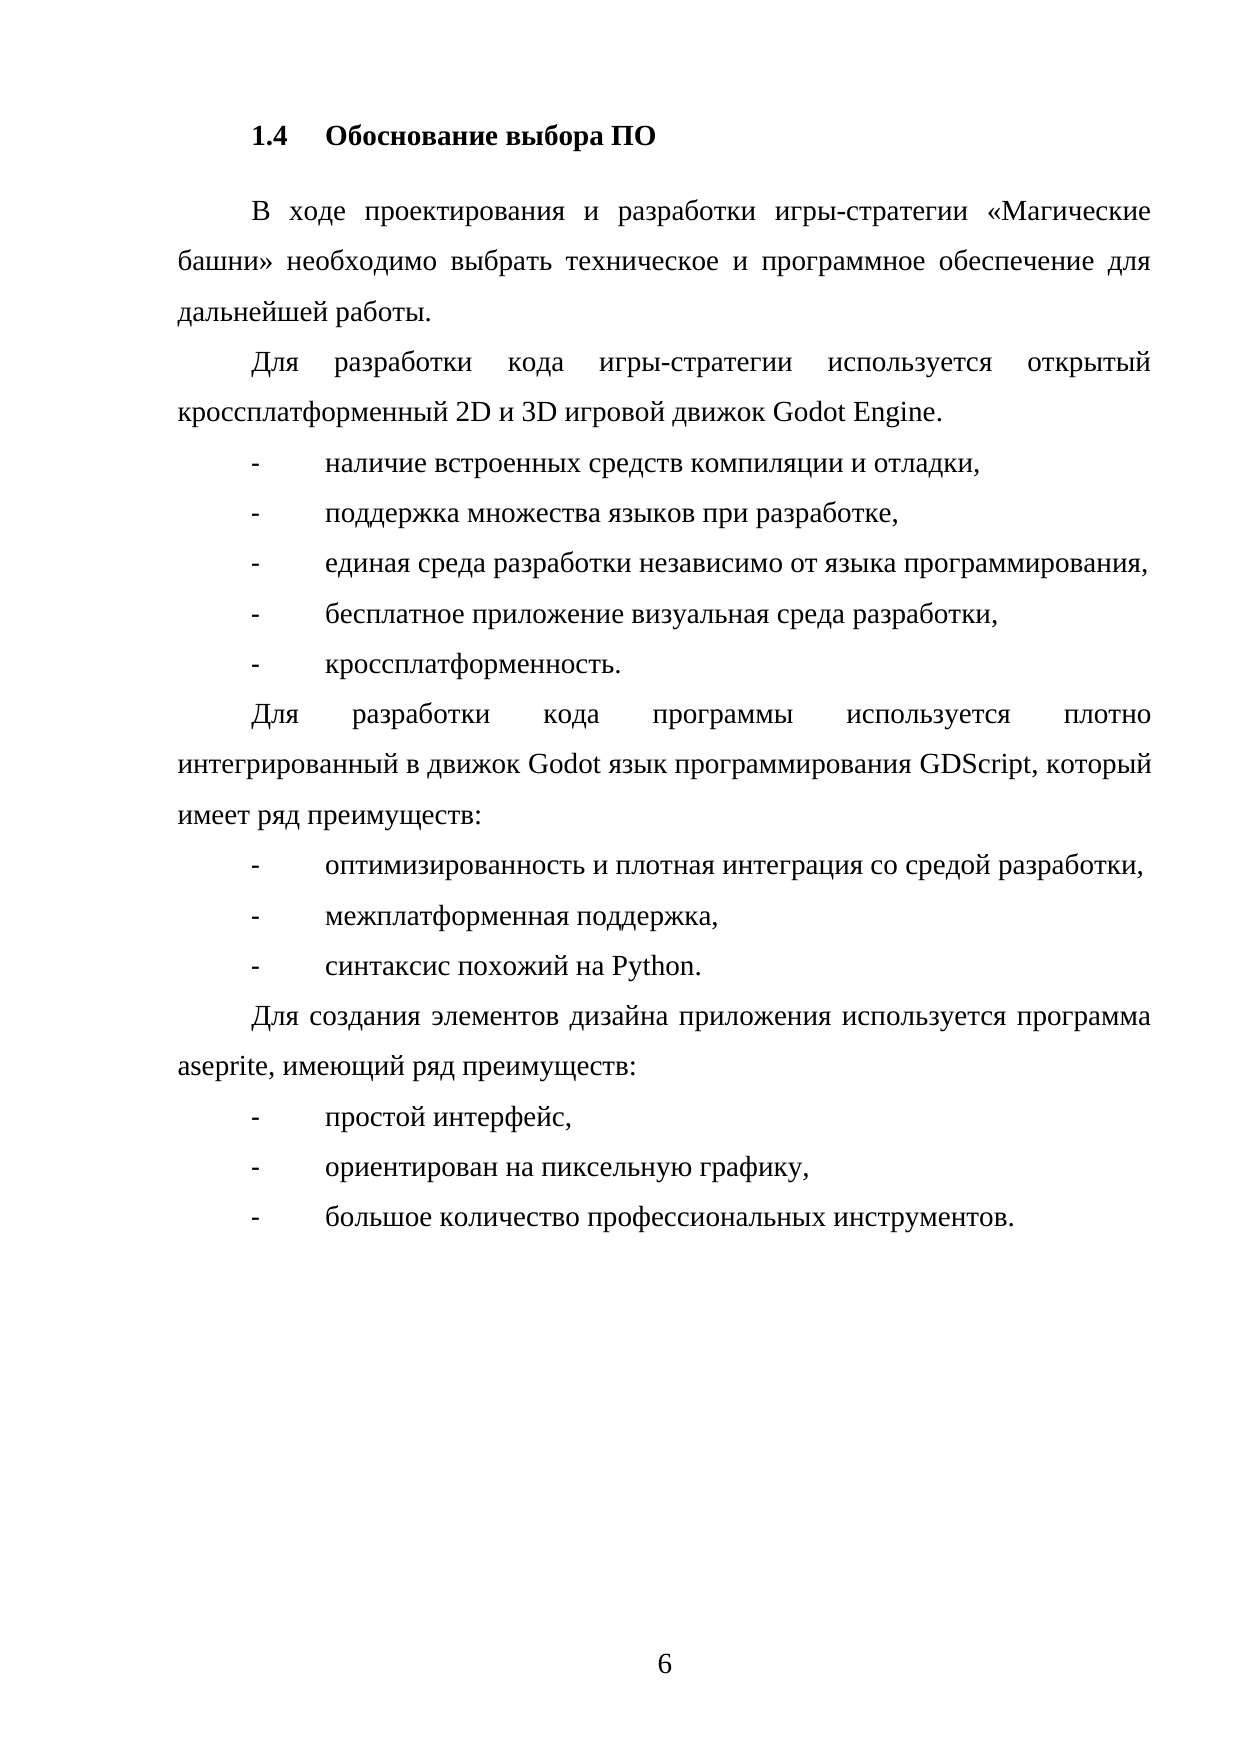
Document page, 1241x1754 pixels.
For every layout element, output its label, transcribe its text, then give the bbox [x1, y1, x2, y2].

list синтаксис похожий на Python. [177, 948, 1152, 981]
list поддержка множества языков при разработке, [177, 495, 1152, 529]
text 1.4 Обоснование выбора ПО [177, 118, 1152, 152]
text Для создания элементов дизайна приложения используется программа aseprite, имеющий ряд преимуществ: [177, 998, 1152, 1082]
list простой интерфейс, [177, 1099, 1152, 1132]
list оптимизированность и плотная интеграция со средой разработки, [177, 847, 1152, 881]
list наличие встроенных средств компиляции и отладки, [177, 445, 1152, 478]
list Для разработки кода программы используется плотно интегрированный в движок Godot язык программирования GDScript, который имеет ряд преимуществ: [177, 696, 1152, 831]
list единая среда разработки независимо от языка программирования, [177, 545, 1152, 579]
list бесплатное приложение визуальная среда разработки, [177, 596, 1152, 629]
list ориентирован на пиксельную графику, [177, 1149, 1152, 1183]
text В ходе проектирования и разработки игры-стратегии «Магические башни» необходимо выбрать техническое и программное обеспечение для дальнейшей работы. [177, 193, 1152, 327]
list Для разработки кода игры-стратегии используется открытый кроссплатформенный 2D и 3D игровой движок Godot Engine. [177, 344, 1152, 428]
list кроссплатформенность. [177, 646, 1152, 679]
list межплатформенная поддержка, [177, 898, 1152, 931]
list большое количество профессиональных инструментов. [177, 1199, 1152, 1233]
